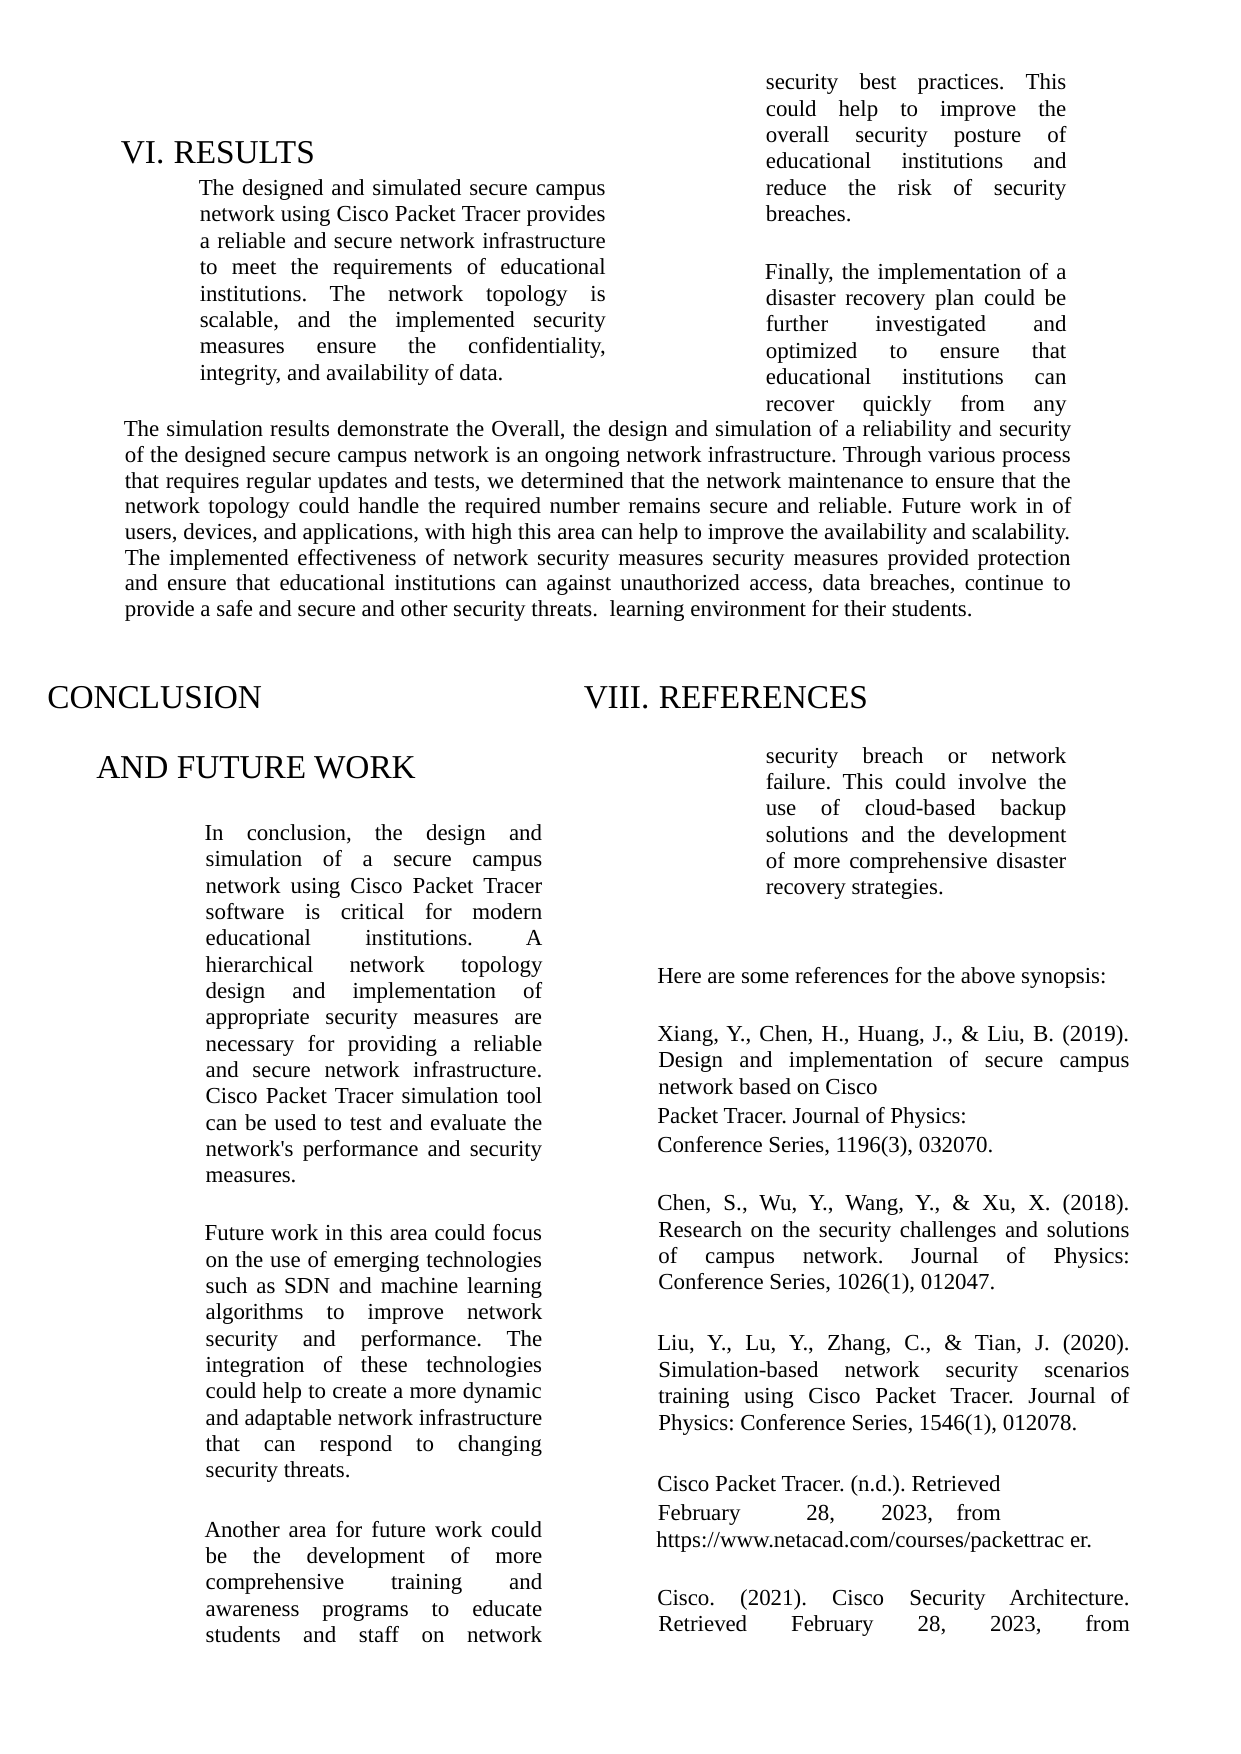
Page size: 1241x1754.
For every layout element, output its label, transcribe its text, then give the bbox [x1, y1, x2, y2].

text Chen, S., Wu, Y., Wang, Y., & Xu, X. (2018). Research on the security challenges and solutions of campus network. Journal of Physics: Conference Series, 1026(1), 012047. [657, 1189, 1130, 1295]
text Another area for future work could be the development of more comprehensive training and awareness programs to educate students and staff on network security best practices. This could help to improve the overall security posture of educational institutions and reduce the risk of security breaches. [764, 68, 1066, 226]
text Finally, the implementation of a disaster recovery plan could be further investigated and optimized to ensure that educational institutions can recover quickly from any security breach or network failure. This could involve the use of cloud-based backup solutions and the development of more comprehensive disaster recovery strategies. [764, 258, 1067, 416]
text Future work in this area could focus on the use of emerging technologies such as SDN and machine learning algorithms to improve network security and performance. The integration of these technologies could help to create a more dynamic and adaptable network infrastructure that can respond to changing security threats. [204, 1219, 542, 1483]
text The designed and simulated secure campus network using Cisco Packet Tracer provides a reliable and secure network infrastructure to meet the requirements of educational institutions. The network topology is scalable, and the implemented security measures ensure the confidentiality, integrity, and availability of data. [198, 174, 606, 385]
text Finally, the implementation of a disaster recovery plan could be further investigated and optimized to ensure that educational institutions can recover quickly from any security breach or network failure. This could involve the use of cloud-based backup solutions and the development of more comprehensive disaster recovery strategies. [764, 742, 1067, 900]
text Liu, Y., Lu, Y., Zhang, C., & Tian, J. (2020). Simulation-based network security scenarios training using Cisco Packet Tracer. Journal of Physics: Conference Series, 1546(1), 012078. [657, 1329, 1130, 1435]
text February 28, 2023, from https://www.netacad.com/courses/packettrac er. [656, 1499, 1130, 1553]
table_header The simulation results demonstrate the Overall, the design and simulation of a reliability and security of the designed secure campus network is an ongoing network infrastructure. Through various process that requires regular updates and tests, we determined that the network maintenance to ensure that the network topology could handle the required number remains secure and reliable. Future work in of users, devices, and applications, with high this area can help to improve the availability and scalability. The implemented effectiveness of network security measures security measures provided protection and ensure that educational institutions can against unauthorized access, data breaches, continue to provide a safe and secure and other security threats. learning environment for their students. CONCLUSION VIII. REFERENCES [96, 416, 1084, 742]
text Conference Series, 1196(3), 032070. [657, 1132, 1130, 1158]
text Another area for future work could be the development of more comprehensive training and awareness programs to educate students and staff on network security best practices. This could help to improve the overall security posture of educational institutions and reduce the risk of security breaches. [204, 1516, 542, 1647]
text Cisco Packet Tracer. (n.d.). Retrieved [657, 1469, 1130, 1496]
text Here are some references for the above synopsis: [657, 962, 1130, 989]
text In conclusion, the design and simulation of a secure campus network using Cisco Packet Tracer software is critical for modern educational institutions. A hierarchical network topology design and implementation of appropriate security measures are necessary for providing a reliable and secure network infrastructure. Cisco Packet Tracer simulation tool can be used to test and evaluate the network's performance and security measures. [204, 819, 543, 1188]
text Packet Tracer. Journal of Physics: [657, 1102, 1130, 1128]
text Xiang, Y., Chen, H., Huang, J., & Liu, B. (2019). Design and implementation of secure campus network based on Cisco [657, 1020, 1130, 1099]
subtitle VI. RESULTS [121, 132, 606, 170]
subtitle AND FUTURE WORK [96, 742, 606, 786]
